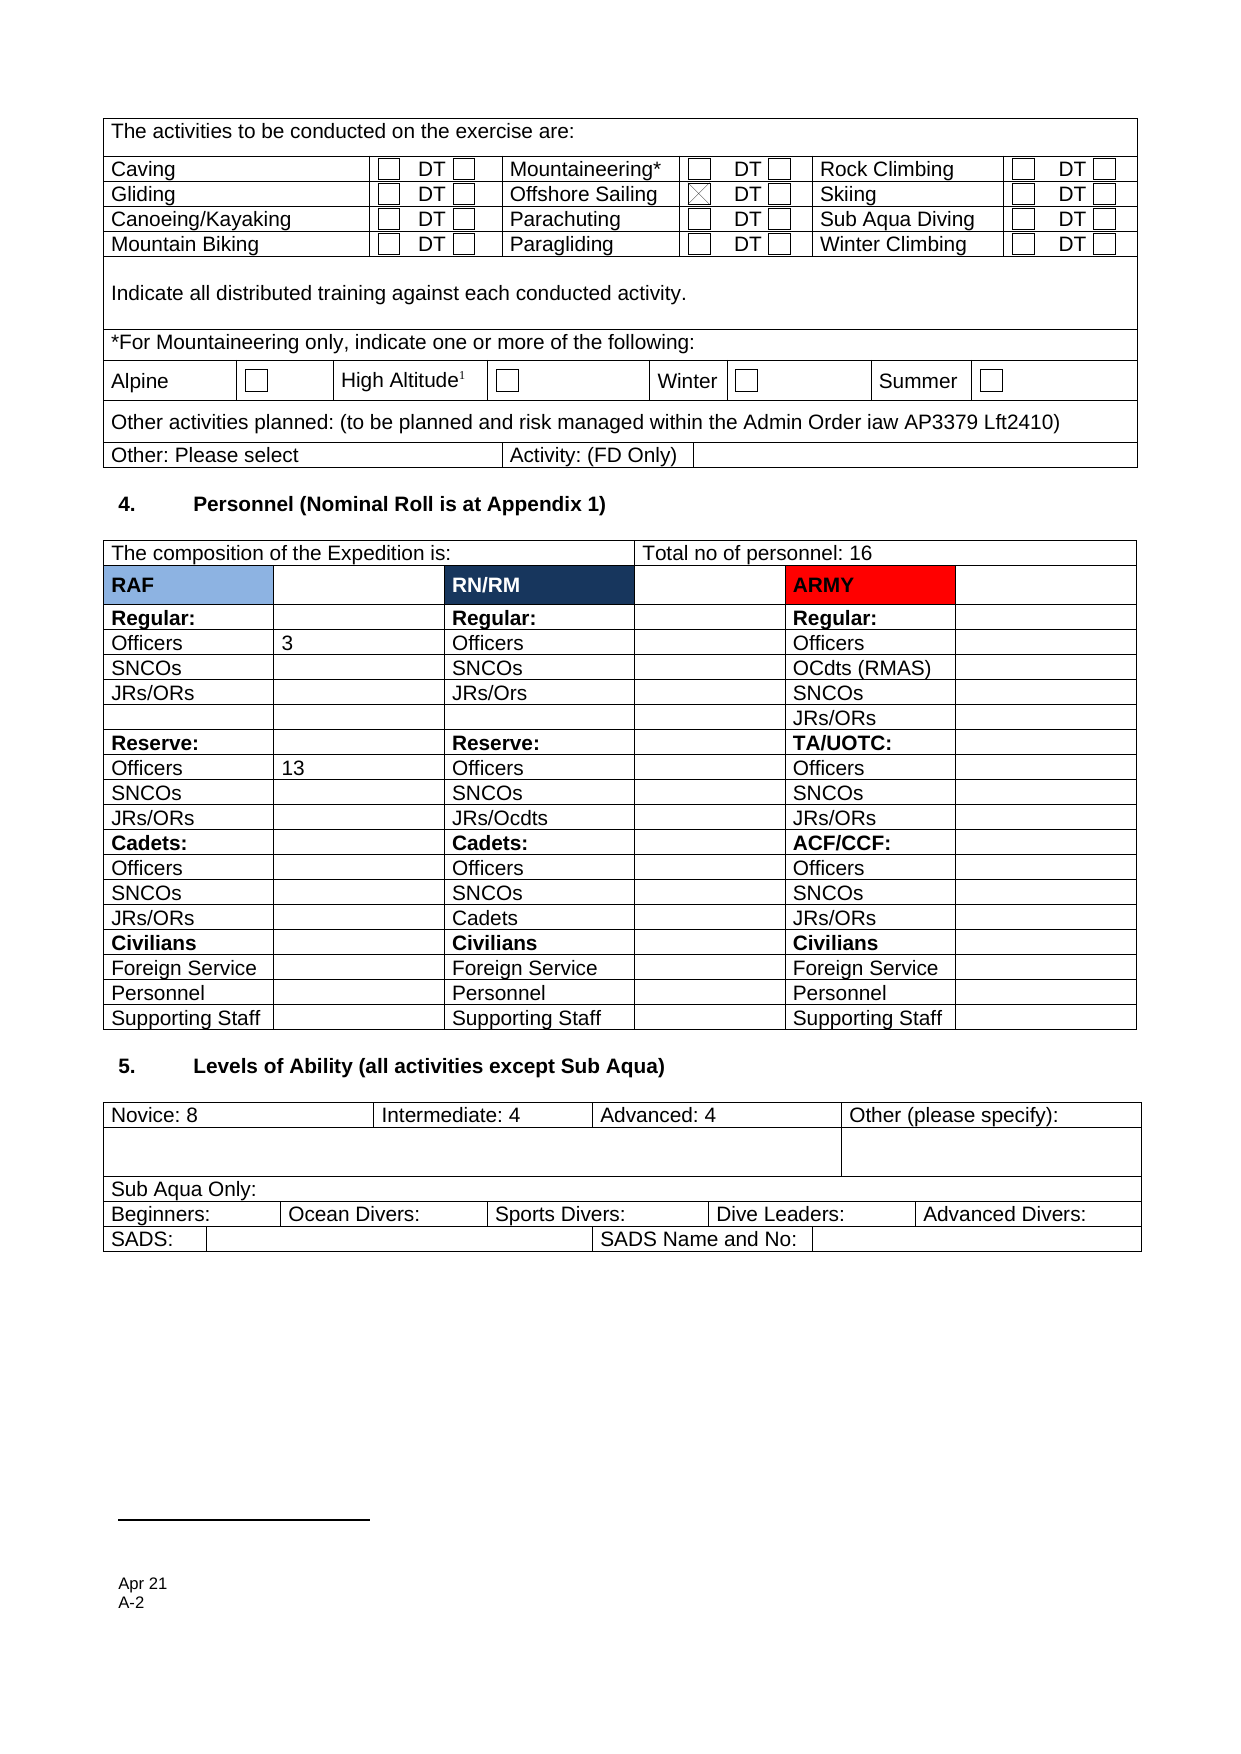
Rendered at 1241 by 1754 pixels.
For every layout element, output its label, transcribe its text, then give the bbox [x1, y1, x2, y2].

table_cell [635, 855, 785, 879]
table_cell Winter Climbing [813, 232, 1003, 256]
table_cell SNCOs [786, 680, 955, 704]
table_cell Foreign Service [786, 955, 955, 979]
table_cell Indicate all distributed training against each conducted activity. [104, 257, 1137, 328]
table_cell Gliding [104, 182, 369, 206]
table_cell [635, 1005, 785, 1029]
table_cell Personnel [445, 980, 634, 1004]
table_cell [274, 705, 444, 729]
table_cell Alpine [104, 361, 236, 400]
table_cell [694, 443, 1137, 467]
table_cell [956, 955, 1136, 979]
table_cell DT [1004, 157, 1137, 181]
table_cell Mountain Biking [104, 232, 369, 256]
table_cell [956, 605, 1136, 629]
table_cell Paragliding [503, 232, 679, 256]
table_cell [635, 705, 785, 729]
table_cell [237, 361, 333, 400]
table_cell [956, 805, 1136, 829]
text 5. Levels of Ability (all activities except Sub Aqua) [118, 1054, 1122, 1078]
table_cell [274, 855, 444, 879]
table_cell SNCOs [445, 780, 634, 804]
table_cell [274, 605, 444, 629]
table_cell [956, 1005, 1136, 1029]
table_cell [956, 880, 1136, 904]
table_cell [956, 980, 1136, 1004]
table_cell Civilians [104, 930, 273, 954]
table_cell DT [370, 232, 502, 256]
table_cell Officers [445, 630, 634, 654]
table_header The composition of the Expedition is: [104, 541, 634, 565]
table_cell [635, 730, 785, 754]
table_cell [274, 780, 444, 804]
table_cell Skiing [813, 182, 1003, 206]
table_header The activities to be conducted on the exercise are: [104, 119, 1137, 156]
table_cell Sports Divers: [488, 1202, 708, 1226]
table_cell Regular: [786, 605, 955, 629]
table_cell [956, 905, 1136, 929]
table_cell Activity: (FD Only) [503, 443, 693, 467]
table_cell Supporting Staff [786, 1005, 955, 1029]
table_cell [274, 566, 444, 604]
table_cell [104, 705, 273, 729]
table_cell Offshore Sailing [503, 182, 679, 206]
table_cell [635, 980, 785, 1004]
table_cell [635, 755, 785, 779]
table_cell Dive Leaders: [709, 1202, 915, 1226]
table_cell [635, 566, 785, 604]
table_cell [635, 605, 785, 629]
table_cell [274, 730, 444, 754]
table_cell ACF/CCF: [786, 830, 955, 854]
table_cell SNCOs [445, 655, 634, 679]
table_cell SNCOs [786, 780, 955, 804]
table_cell Regular: [445, 605, 634, 629]
table_cell Foreign Service [445, 955, 634, 979]
table_cell [274, 930, 444, 954]
table_cell Foreign Service [104, 955, 273, 979]
table_cell Ocean Divers: [281, 1202, 487, 1226]
table_cell TA/UOTC: [786, 730, 955, 754]
table_cell Summer [872, 361, 971, 400]
table_cell Officers [786, 630, 955, 654]
table_cell Parachuting [503, 207, 679, 231]
table_cell [207, 1227, 592, 1251]
table_cell DT [370, 157, 502, 181]
table_cell JRs/ORs [786, 905, 955, 929]
table_cell Officers [104, 630, 273, 654]
table_cell SNCOs [104, 780, 273, 804]
table_header Novice: 8 [104, 1103, 373, 1127]
table_cell 13 [274, 755, 444, 779]
table_cell DT [1004, 207, 1137, 231]
table_cell Cadets [445, 905, 634, 929]
table_cell [635, 780, 785, 804]
table_cell Personnel [104, 980, 273, 1004]
table_cell Cadets: [104, 830, 273, 854]
table_cell [635, 680, 785, 704]
table_cell [956, 780, 1136, 804]
table_cell Officers [786, 755, 955, 779]
table_cell Officers [104, 855, 273, 879]
table_cell [635, 830, 785, 854]
table_cell [635, 630, 785, 654]
table_cell [635, 930, 785, 954]
table_cell [274, 805, 444, 829]
table_cell Caving [104, 157, 369, 181]
table_cell Civilians [786, 930, 955, 954]
table_cell [635, 880, 785, 904]
table_cell Cadets: [445, 830, 634, 854]
table_cell JRs/Ors [445, 680, 634, 704]
table_cell Reserve: [104, 730, 273, 754]
table_cell DT [680, 182, 812, 206]
table_cell [728, 361, 871, 400]
table_cell 3 [274, 630, 444, 654]
table_cell SADS Name and No: [593, 1227, 812, 1251]
table_cell DT [370, 182, 502, 206]
table_cell [488, 361, 649, 400]
table_cell *For Mountaineering only, indicate one or more of the following: [104, 330, 1137, 360]
table_cell [813, 1227, 1141, 1251]
table_cell JRs/ORs [104, 805, 273, 829]
table_cell [956, 930, 1136, 954]
table_cell JRs/ORs [786, 705, 955, 729]
table_cell Sub Aqua Diving [813, 207, 1003, 231]
table_cell Reserve: [445, 730, 634, 754]
table_cell SNCOs [104, 655, 273, 679]
table_cell Regular: [104, 605, 273, 629]
table_cell [104, 1128, 841, 1176]
table_cell Officers [445, 855, 634, 879]
table_cell SNCOs [786, 880, 955, 904]
table_cell [274, 955, 444, 979]
table_cell [635, 955, 785, 979]
table_cell SNCOs [104, 880, 273, 904]
table_cell DT [1004, 182, 1137, 206]
table_cell DT [680, 232, 812, 256]
table_cell [956, 680, 1136, 704]
table_cell [635, 805, 785, 829]
table_cell Rock Climbing [813, 157, 1003, 181]
table_cell JRs/ORs [104, 905, 273, 929]
table_cell OCdts (RMAS) [786, 655, 955, 679]
table_cell [956, 830, 1136, 854]
table_cell DT [680, 157, 812, 181]
table_cell [635, 905, 785, 929]
table_cell DT [1004, 232, 1137, 256]
table_cell JRs/ORs [104, 680, 273, 704]
table_cell [274, 830, 444, 854]
table_cell [274, 655, 444, 679]
table_cell [956, 566, 1136, 604]
table_cell DT [370, 207, 502, 231]
table_cell [635, 655, 785, 679]
table_header Intermediate: 4 [374, 1103, 592, 1127]
table_cell [274, 905, 444, 929]
table_header Total no of personnel: 16 [635, 541, 1136, 565]
table_cell Winter [650, 361, 727, 400]
table_cell [956, 730, 1136, 754]
table_cell Beginners: [104, 1202, 280, 1226]
table_cell [274, 1005, 444, 1029]
table_cell Officers [786, 855, 955, 879]
table_header Advanced: 4 [593, 1103, 841, 1127]
table_cell [956, 655, 1136, 679]
table_cell [956, 630, 1136, 654]
table_cell Other activities planned: (to be planned and risk managed within the Admin Order iaw AP3379 Lft2410) [104, 401, 1137, 442]
table_cell ARMY [786, 566, 955, 604]
table_cell [956, 855, 1136, 879]
table_cell Officers [445, 755, 634, 779]
table_cell Canoeing/Kayaking [104, 207, 369, 231]
table_cell Supporting Staff [445, 1005, 634, 1029]
table_cell High Altitude [334, 361, 487, 400]
table_cell Civilians [445, 930, 634, 954]
table_cell [274, 880, 444, 904]
table_cell JRs/Ocdts [445, 805, 634, 829]
table_cell JRs/ORs [786, 805, 955, 829]
text 4. Personnel (Nominal Roll is at Appendix 1) [118, 492, 1122, 516]
table_cell [274, 980, 444, 1004]
table_cell SADS: [104, 1227, 206, 1251]
table_cell [445, 705, 634, 729]
table_header Other (please specify): [842, 1103, 1141, 1127]
table_cell Advanced Divers: [916, 1202, 1141, 1226]
table_cell [956, 755, 1136, 779]
table_cell Supporting Staff [104, 1005, 273, 1029]
table_cell Sub Aqua Only: [104, 1177, 1141, 1201]
table_cell RN/RM [445, 566, 634, 604]
table_cell Personnel [786, 980, 955, 1004]
table_cell Mountaineering* [503, 157, 679, 181]
table_cell RAF [104, 566, 273, 604]
table_cell DT [680, 207, 812, 231]
table_cell [972, 361, 1137, 400]
table_cell Officers [104, 755, 273, 779]
table_cell SNCOs [445, 880, 634, 904]
table_cell [842, 1128, 1141, 1176]
table_cell [274, 680, 444, 704]
table_cell [956, 705, 1136, 729]
table_cell Other: [104, 443, 502, 467]
